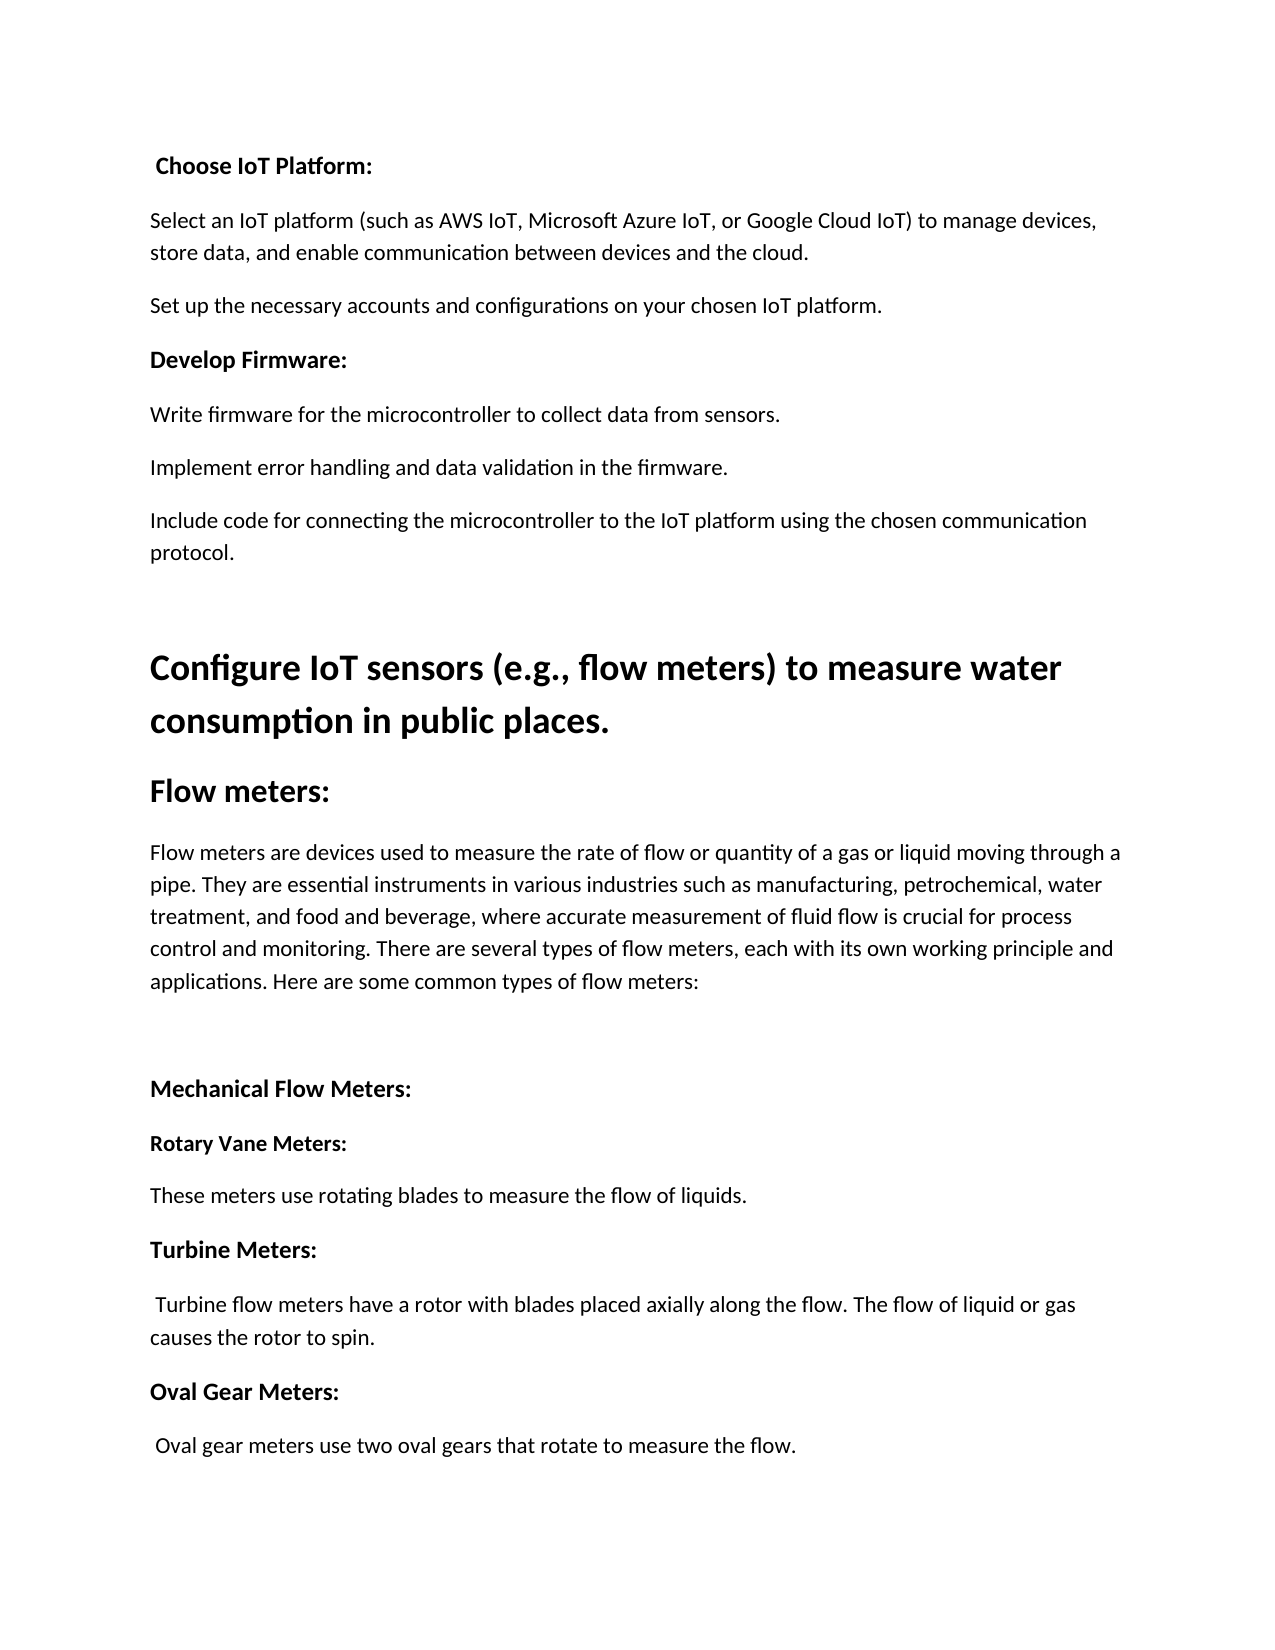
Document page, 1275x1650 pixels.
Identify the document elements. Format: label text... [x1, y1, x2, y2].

text Oval gear meters use two oval gears that rotate to measure the flow. [150, 1432, 1125, 1459]
text Flow meters are devices used to measure the rate of flow or quantity of a gas or liquid moving through a pipe. They are essential instruments in various industries such as manufacturing, petrochemical, water treatment, and food and beverage, where accurate measurement of fluid flow is crucial for process control and monitoring. There are several types of flow meters, each with its own working principle and applications. Here are some common types of flow meters: [150, 838, 1125, 995]
text Select an IoT platform (such as AWS IoT, Microsoft Azure IoT, or Google Cloud IoT) to manage devices, store data, and enable communication between devices and the cloud. [150, 206, 1125, 266]
text Rotary Vane Meters: [150, 1129, 1125, 1157]
text Oval Gear Meters: [150, 1376, 1125, 1406]
text Turbine flow meters have a rotor with blades placed axially along the flow. The flow of liquid or gas causes the rotor to spin. [150, 1291, 1125, 1351]
text Include code for connecting the microcontroller to the IoT platform using the chosen communication protocol. [150, 506, 1125, 566]
text Configure IoT sensors (e.g., flow meters) to measure water consumption in public places. [150, 644, 1125, 743]
text Implement error handling and data validation in the firmware. [150, 453, 1125, 481]
text Write firmware for the microcontroller to collect data from sensors. [150, 400, 1125, 428]
text Turbine Meters: [150, 1235, 1125, 1265]
text Choose IoT Platform: [150, 150, 1125, 181]
text Set up the necessary accounts and configurations on your chosen IoT platform. [150, 291, 1125, 319]
text These meters use rotating blades to measure the flow of liquids. [150, 1182, 1125, 1210]
text Flow meters: [150, 770, 1125, 811]
text Mechanical Flow Meters: [150, 1073, 1125, 1103]
text Develop Firmware: [150, 344, 1125, 374]
